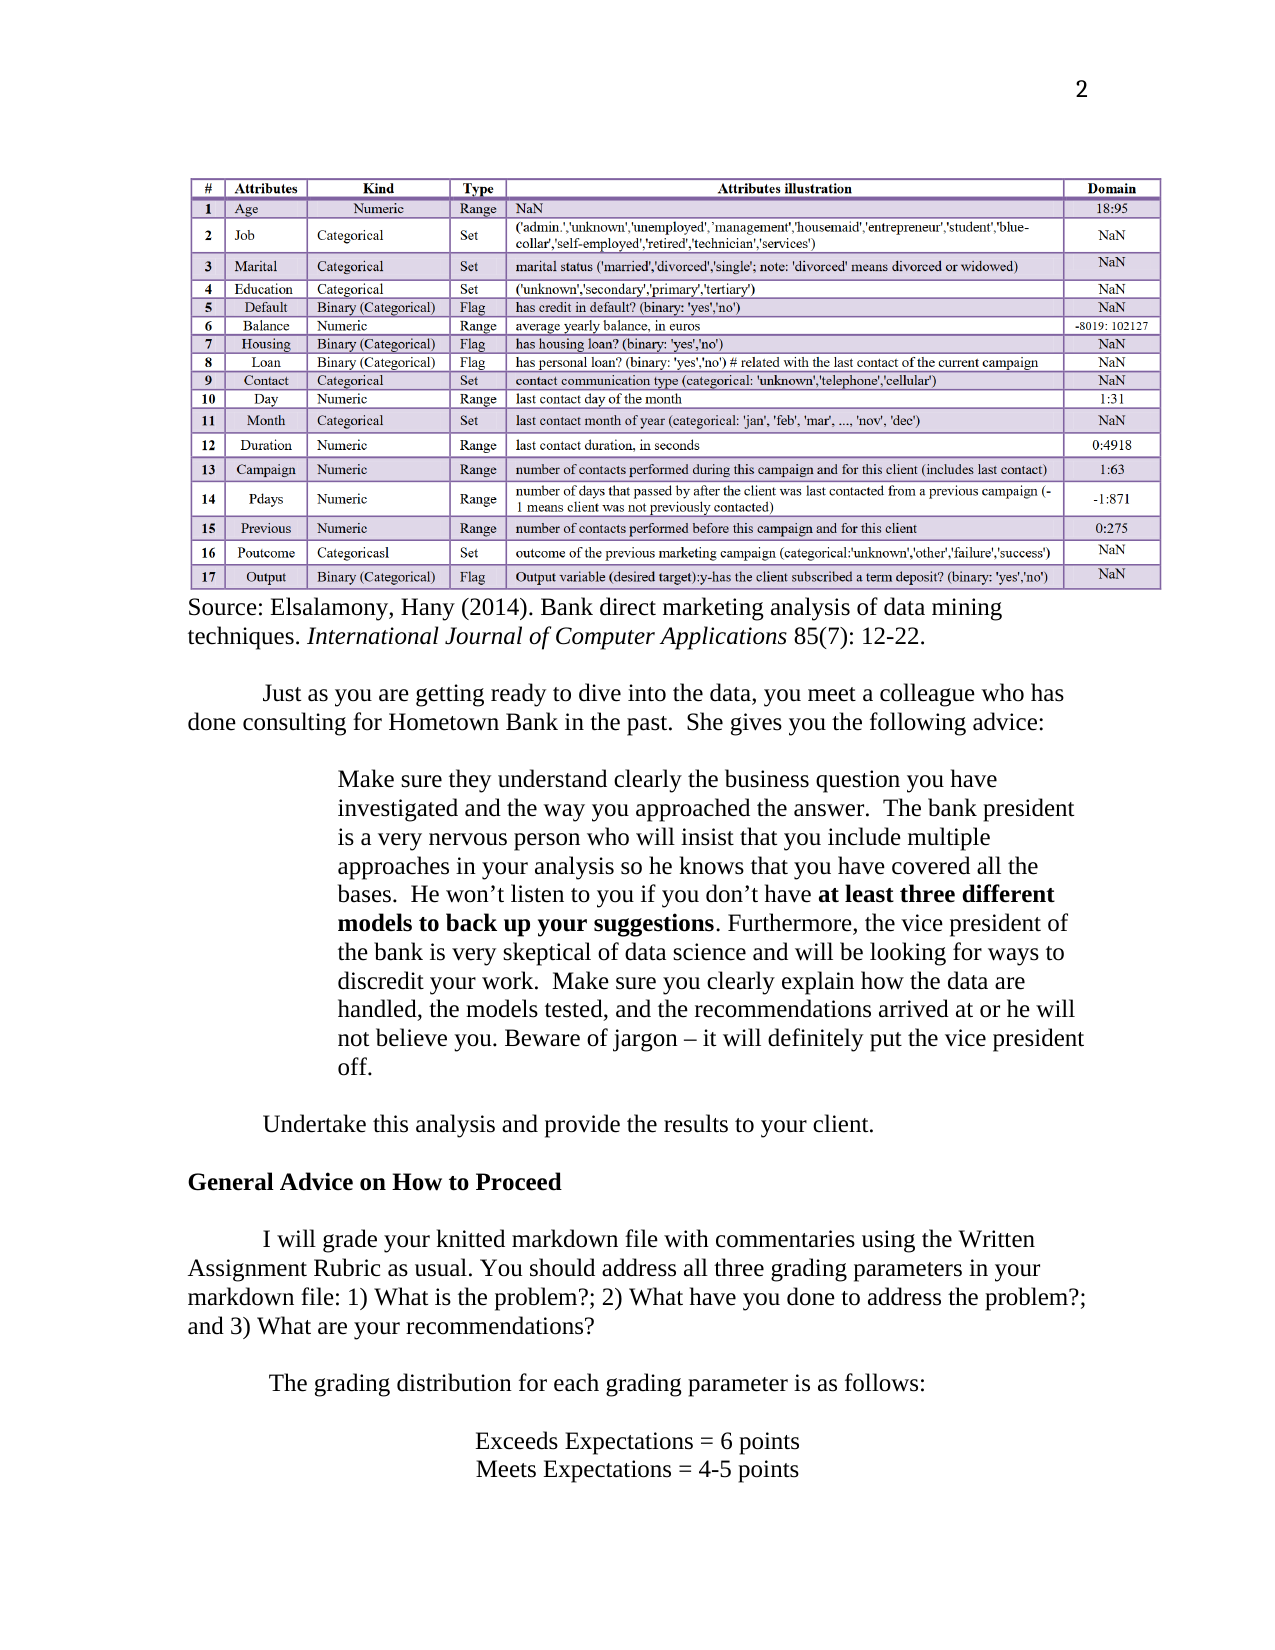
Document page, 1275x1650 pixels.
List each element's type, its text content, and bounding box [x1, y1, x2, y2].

text Just as you are getting ready to dive into the data, you meet a colleague who has done consulting for Hometown Bank in the past. She gives you the following advice: [187, 678, 1087, 736]
text The grading distribution for each grading parameter is as follows: [187, 1368, 1087, 1397]
text Meets Expectations = 4-5 points [187, 1454, 1087, 1483]
picture [187, 178, 1163, 592]
text Exceeds Expectations = 6 points [187, 1426, 1087, 1454]
text General Advice on How to Proceed [187, 1167, 1087, 1196]
text I will grade your knitted markdown file with commentaries using the Written Assignment Rubric as usual. You should address all three grading parameters in your markdown file: 1) What is the problem?; 2) What have you done to address the problem?; and 3) What are your recommendations? [187, 1224, 1087, 1339]
text Source: Elsalamony, Hany (2014). Bank direct marketing analysis of data mining techniques. International Journal of Computer Applications 85(7): 12-22. [187, 592, 1087, 649]
text Undertake this analysis and provide the results to your client. [187, 1109, 1087, 1138]
text Make sure they understand clearly the business question you have investigated and the way you approached the answer. The bank president is a very nervous person who will insist that you include multiple approaches in your analysis so he knows that you have covered all the bases. He won’t listen to you if you don’t have at least three different models to back up your suggestions. Furthermore, the vice president of the bank is very skeptical of data science and will be looking for ways to discredit your work. Make sure you clearly explain how the data are handled, the models tested, and the recommendations arrived at or he will not believe you. Beware of jargon – it will definitely put the vice president off. [337, 764, 1087, 1081]
